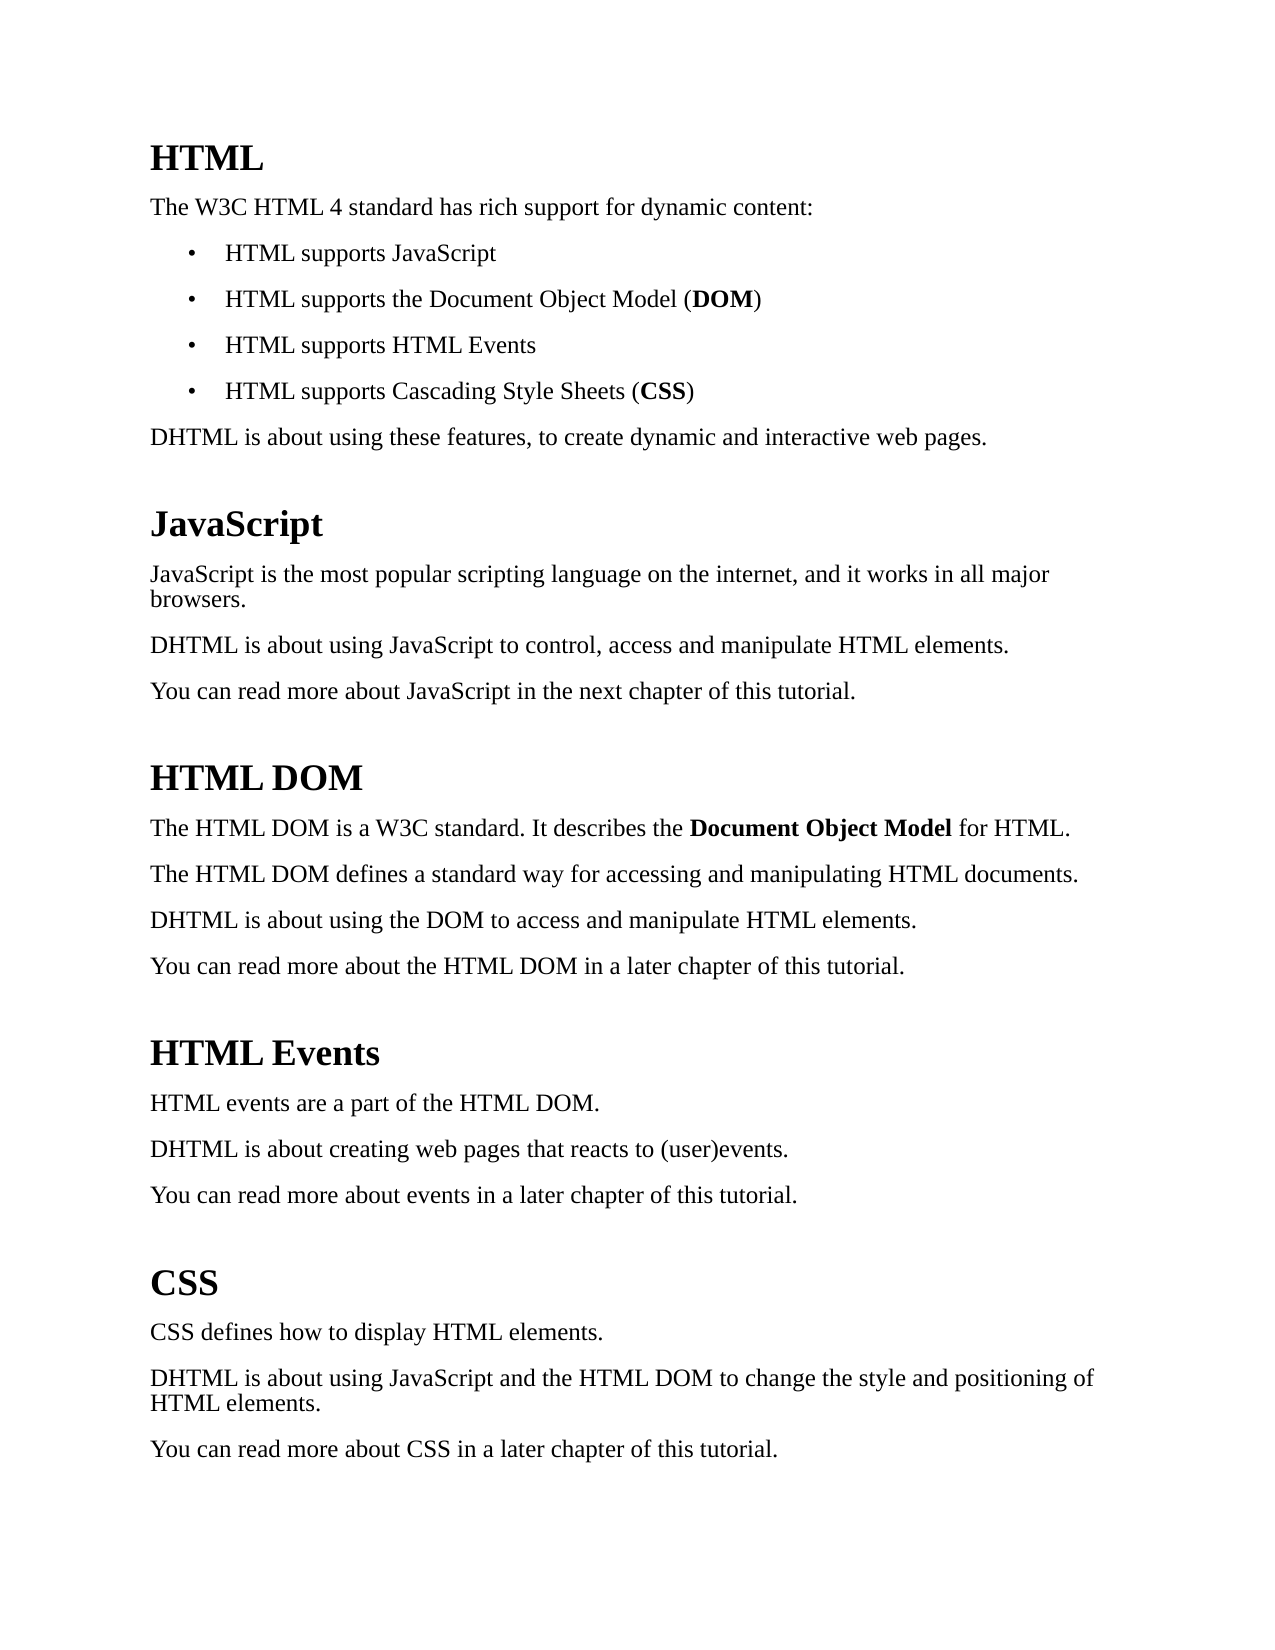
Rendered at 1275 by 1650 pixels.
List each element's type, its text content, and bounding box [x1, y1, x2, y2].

text HTML events are a part of the HTML DOM. [150, 1092, 1125, 1117]
list HTML supports HTML Events [187, 333, 1125, 358]
text CSS [150, 1275, 1125, 1300]
text You can read more about CSS in a later chapter of this tutorial. [150, 1437, 1125, 1462]
list HTML supports Cascading Style Sheets (CSS) [187, 379, 1125, 404]
text DHTML is about using these features, to create dynamic and interactive web pages. [150, 425, 1125, 450]
list HTML supports the Document Object Model (DOM) [187, 287, 1125, 312]
text HTML Events [150, 1046, 1125, 1071]
text DHTML is about using JavaScript and the HTML DOM to change the style and positioning of HTML elements. [150, 1367, 1125, 1417]
text HTML DOM [150, 771, 1125, 796]
text You can read more about events in a later chapter of this tutorial. [150, 1183, 1125, 1208]
text CSS defines how to display HTML elements. [150, 1321, 1125, 1346]
text DHTML is about using JavaScript to control, access and manipulate HTML elements. [150, 633, 1125, 658]
text JavaScript is the most popular scripting language on the internet, and it works in all major browsers. [150, 562, 1125, 612]
text DHTML is about using the DOM to access and manipulate HTML elements. [150, 908, 1125, 933]
text You can read more about JavaScript in the next chapter of this tutorial. [150, 679, 1125, 704]
text JavaScript [150, 517, 1125, 542]
text HTML [150, 150, 1125, 175]
list HTML supports JavaScript [187, 242, 1125, 267]
text The HTML DOM is a W3C standard. It describes the Document Object Model for HTML. [150, 817, 1125, 842]
text The W3C HTML 4 standard has rich support for dynamic content: [150, 196, 1125, 221]
text The HTML DOM defines a standard way for accessing and manipulating HTML documents. [150, 862, 1125, 887]
text DHTML is about creating web pages that reacts to (user)events. [150, 1137, 1125, 1162]
text You can read more about the HTML DOM in a later chapter of this tutorial. [150, 954, 1125, 979]
